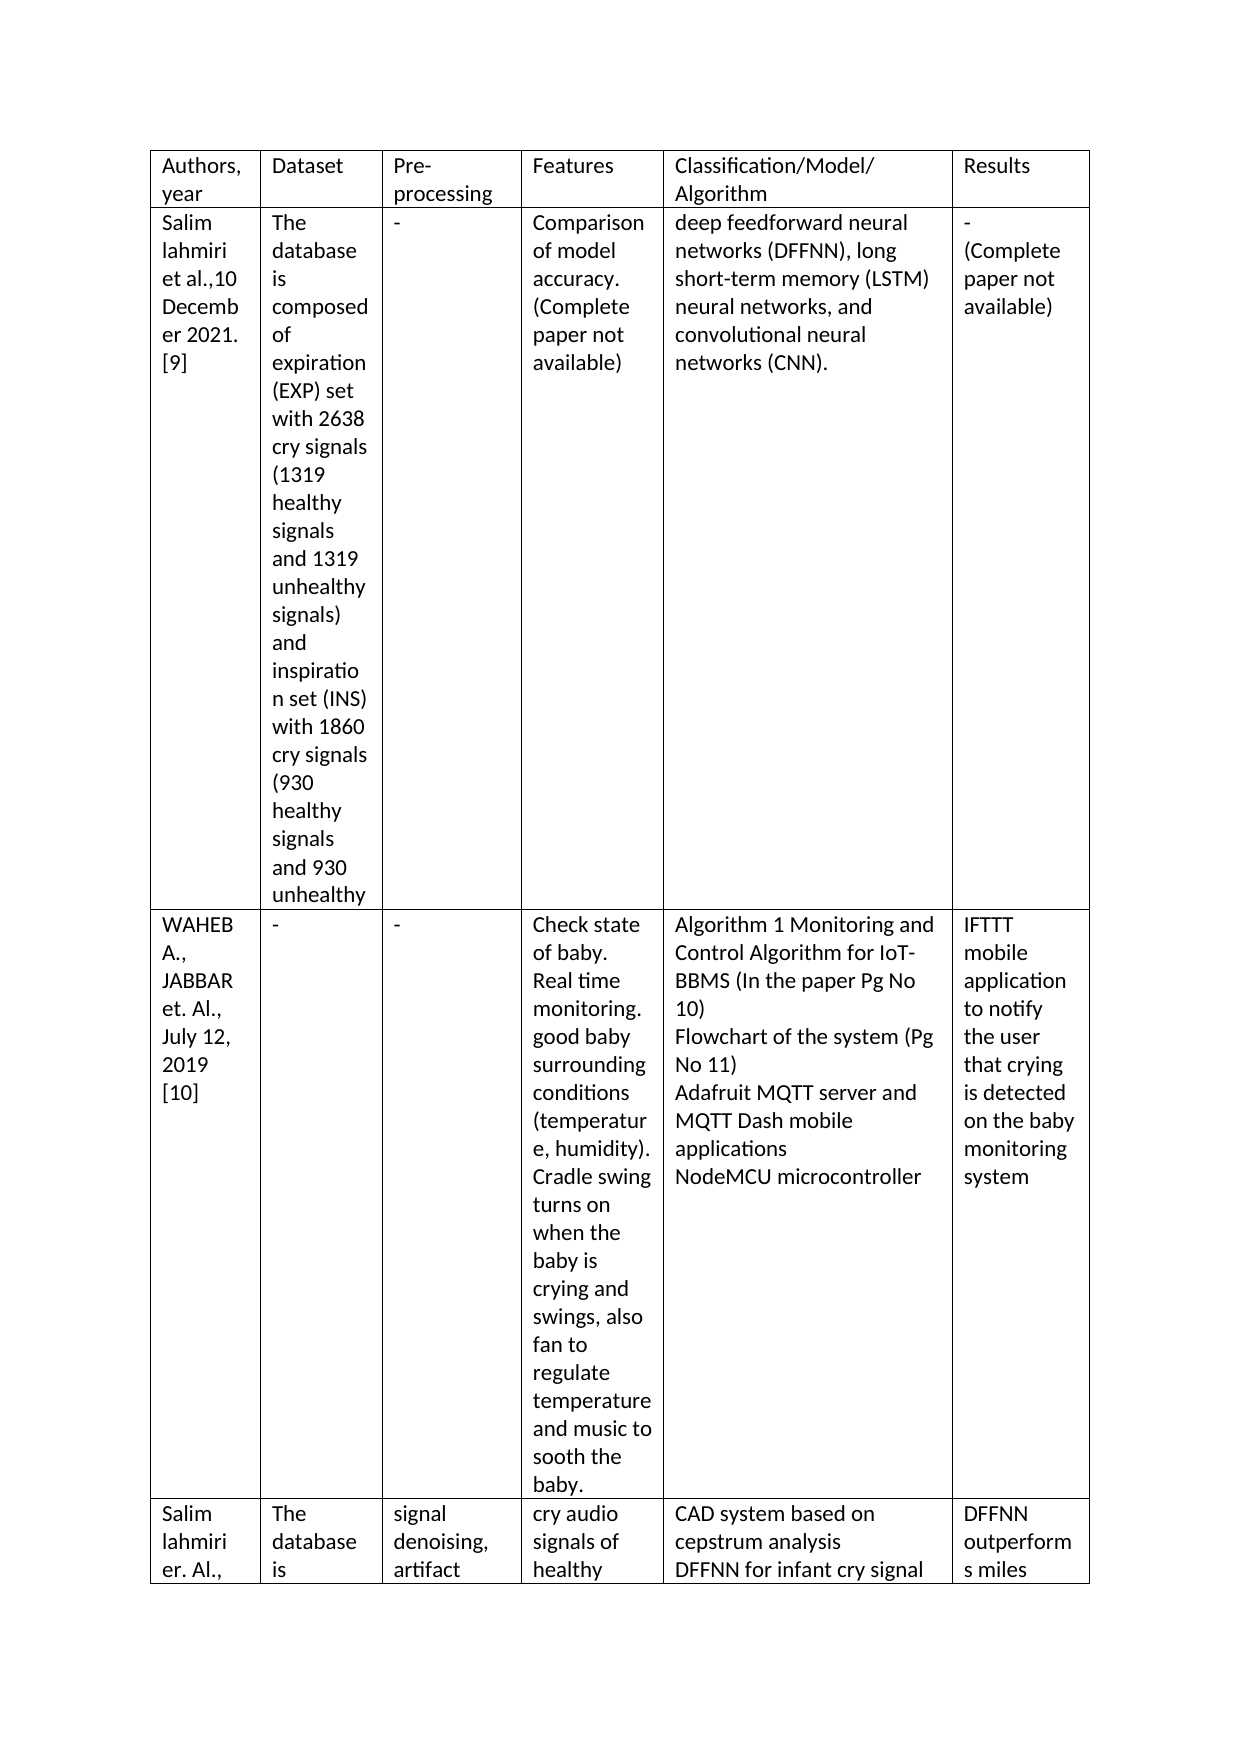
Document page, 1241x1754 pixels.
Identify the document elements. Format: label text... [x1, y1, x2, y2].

table_header Pre-processing [383, 151, 521, 207]
table_cell - [383, 208, 521, 909]
table_cell Algorithm 1 Monitoring and Control Algorithm for IoT-BBMS (In the paper Pg No 10) Flowchart of the system (Pg No 11) Adafruit MQTT server and MQTT Dash mobile applications NodeMCU microcontroller [664, 910, 952, 1498]
table_cell - [383, 910, 521, 1498]
table_header Results [953, 151, 1089, 207]
table_header Authors, year [151, 151, 260, 207]
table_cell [261, 1499, 382, 1583]
table_cell - [261, 910, 382, 1498]
table_cell Comparison of model accuracy. (Complete paper not available) [522, 208, 663, 909]
table_cell The database is composed of expiration (EXP) set with 2638 cry signals (1319 healthy signals and 1319 unhealthy signals) and inspiration set (INS) with 1860 cry signals (930 healthy signals and 930 unhealthy [261, 208, 382, 909]
table_header Dataset [261, 151, 382, 207]
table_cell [522, 1499, 663, 1583]
table_cell deep feedforward neural networks (DFFNN), long short-term memory (LSTM) neural networks, and convolutional neural networks (CNN). [664, 208, 952, 909]
table_cell Check state of baby. Real time monitoring. good baby surrounding conditions (temperature, humidity). Cradle swing turns on when the baby is crying and swings, also fan to regulate temperature and music to sooth the baby. [522, 910, 663, 1498]
table_cell WAHEB A., JABBAR et. Al., July 12, 2019 [10] [151, 910, 260, 1498]
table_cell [383, 1499, 521, 1583]
table_header Classification/Model/Algorithm [664, 151, 952, 207]
table_cell - (Complete paper not available) [953, 208, 1089, 909]
table_cell Salim lahmiri et al.,10 December 2021. [9] [151, 208, 260, 909]
table_header Features [522, 151, 663, 207]
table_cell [151, 1499, 260, 1583]
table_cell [664, 1499, 952, 1583]
table_cell IFTTT mobile application to notify the user that crying is detected on the baby monitoring system [953, 910, 1089, 1498]
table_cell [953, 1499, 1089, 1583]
